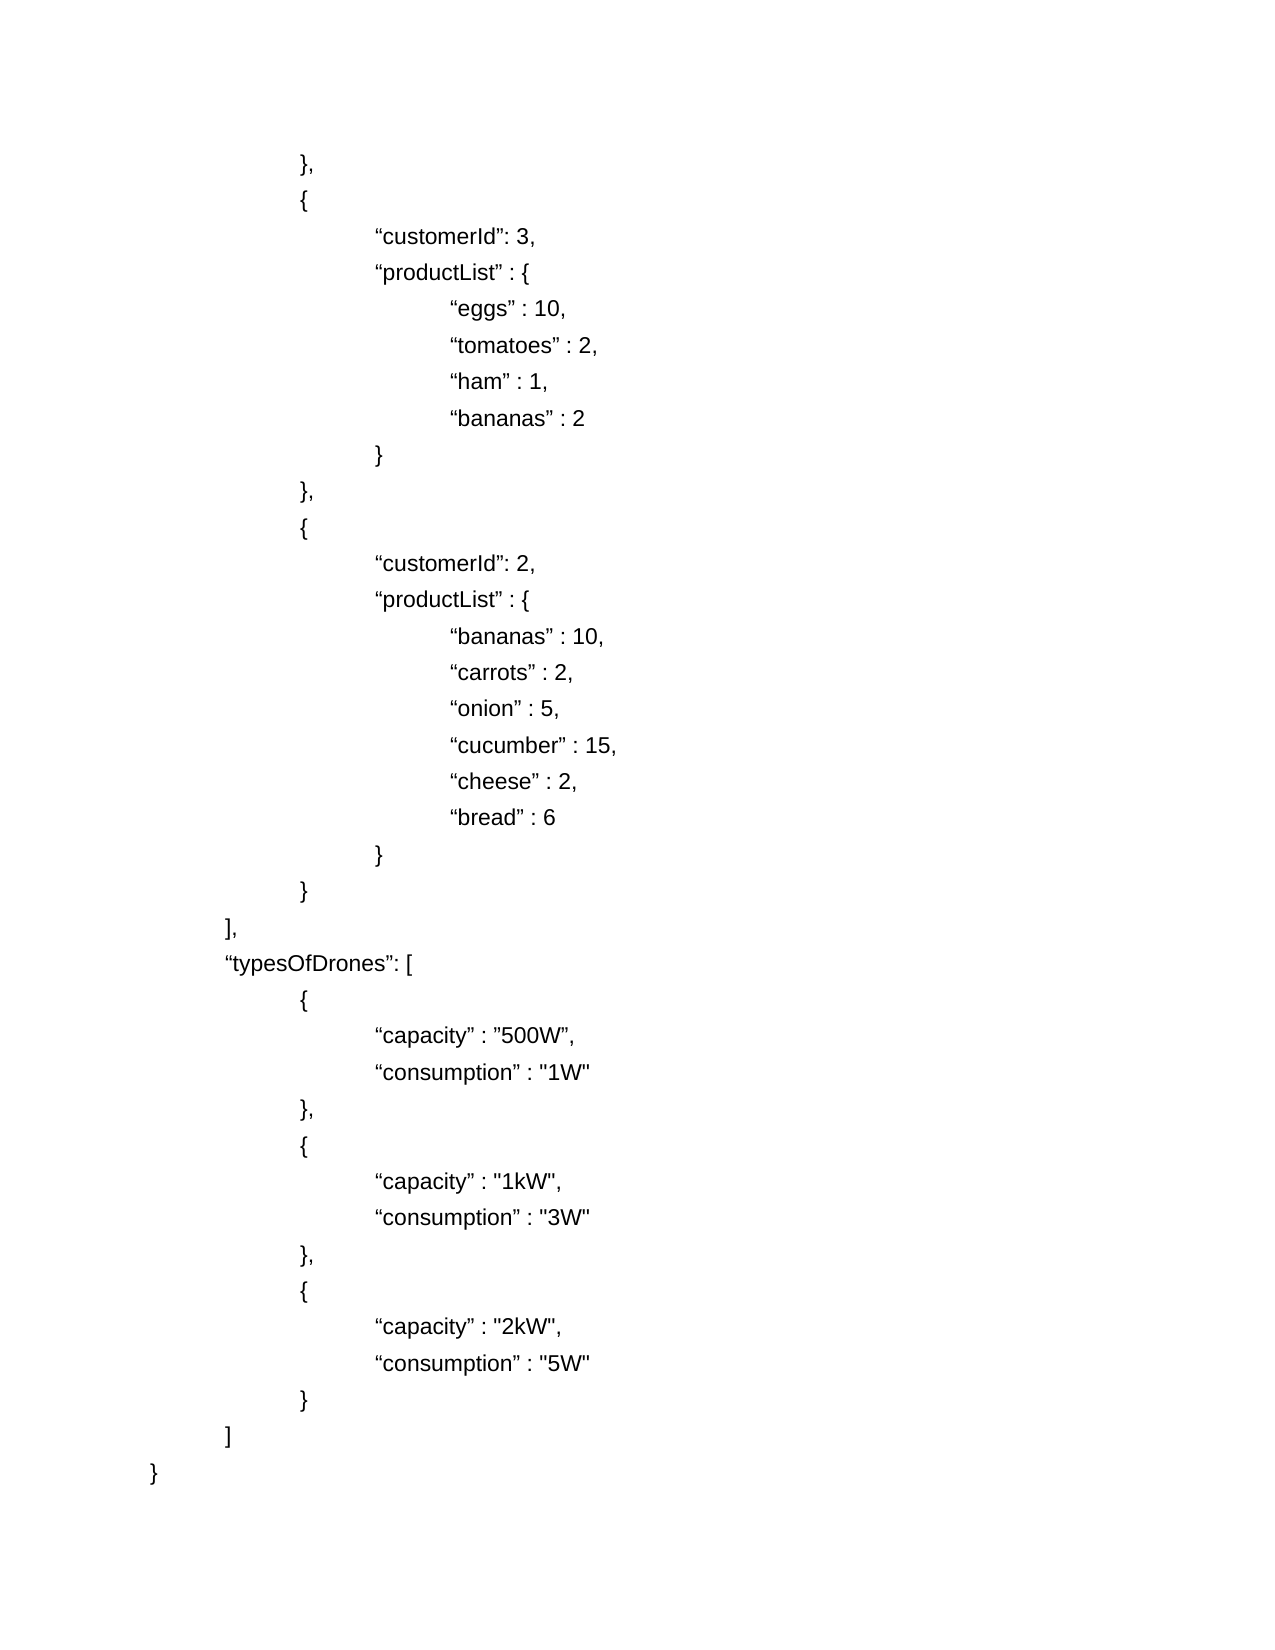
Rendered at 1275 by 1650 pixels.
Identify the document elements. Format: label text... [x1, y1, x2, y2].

text “customerId”: 2, [375, 550, 1125, 576]
text “capacity” : "1kW", [225, 1168, 1125, 1194]
text “capacity” : ”500W”, [225, 1022, 1125, 1049]
text { [225, 986, 1125, 1012]
text “capacity” : "2kW", [225, 1313, 1125, 1340]
text “cucumber” : 15, [450, 732, 1125, 758]
text “bananas” : 10, [375, 623, 1125, 649]
text “typesOfDrones”: [ [225, 950, 1125, 976]
text “productList” : { [375, 586, 1125, 613]
text “productList” : { [375, 259, 1125, 285]
text }, [300, 477, 1125, 503]
text } [225, 1386, 1125, 1412]
text “consumption” : "3W" [300, 1204, 1125, 1231]
text ] [225, 1422, 1125, 1449]
text { [300, 1277, 1125, 1303]
text “tomatoes” : 2, [450, 332, 1125, 358]
text { [300, 513, 1125, 540]
text “eggs” : 10, [375, 295, 1125, 322]
text “customerId”: 3, [375, 223, 1125, 249]
text } [300, 877, 1125, 903]
text { [225, 1132, 1125, 1158]
text “ham” : 1, [450, 368, 1125, 394]
text “bananas” : 2 [450, 404, 1125, 431]
text } [150, 1459, 1125, 1485]
text }, [225, 1241, 1125, 1267]
text } [300, 841, 1125, 867]
text “onion” : 5, [450, 695, 1125, 722]
text { [300, 186, 1125, 213]
text } [375, 441, 1125, 467]
text “consumption” : "5W" [300, 1350, 1125, 1376]
text “consumption” : "1W" [225, 1059, 1125, 1085]
text “carrots” : 2, [450, 659, 1125, 685]
text }, [225, 1095, 1125, 1122]
text }, [300, 150, 1125, 176]
text “cheese” : 2, [450, 768, 1125, 794]
text “bread” : 6 [450, 804, 1125, 831]
text ], [225, 913, 1125, 940]
